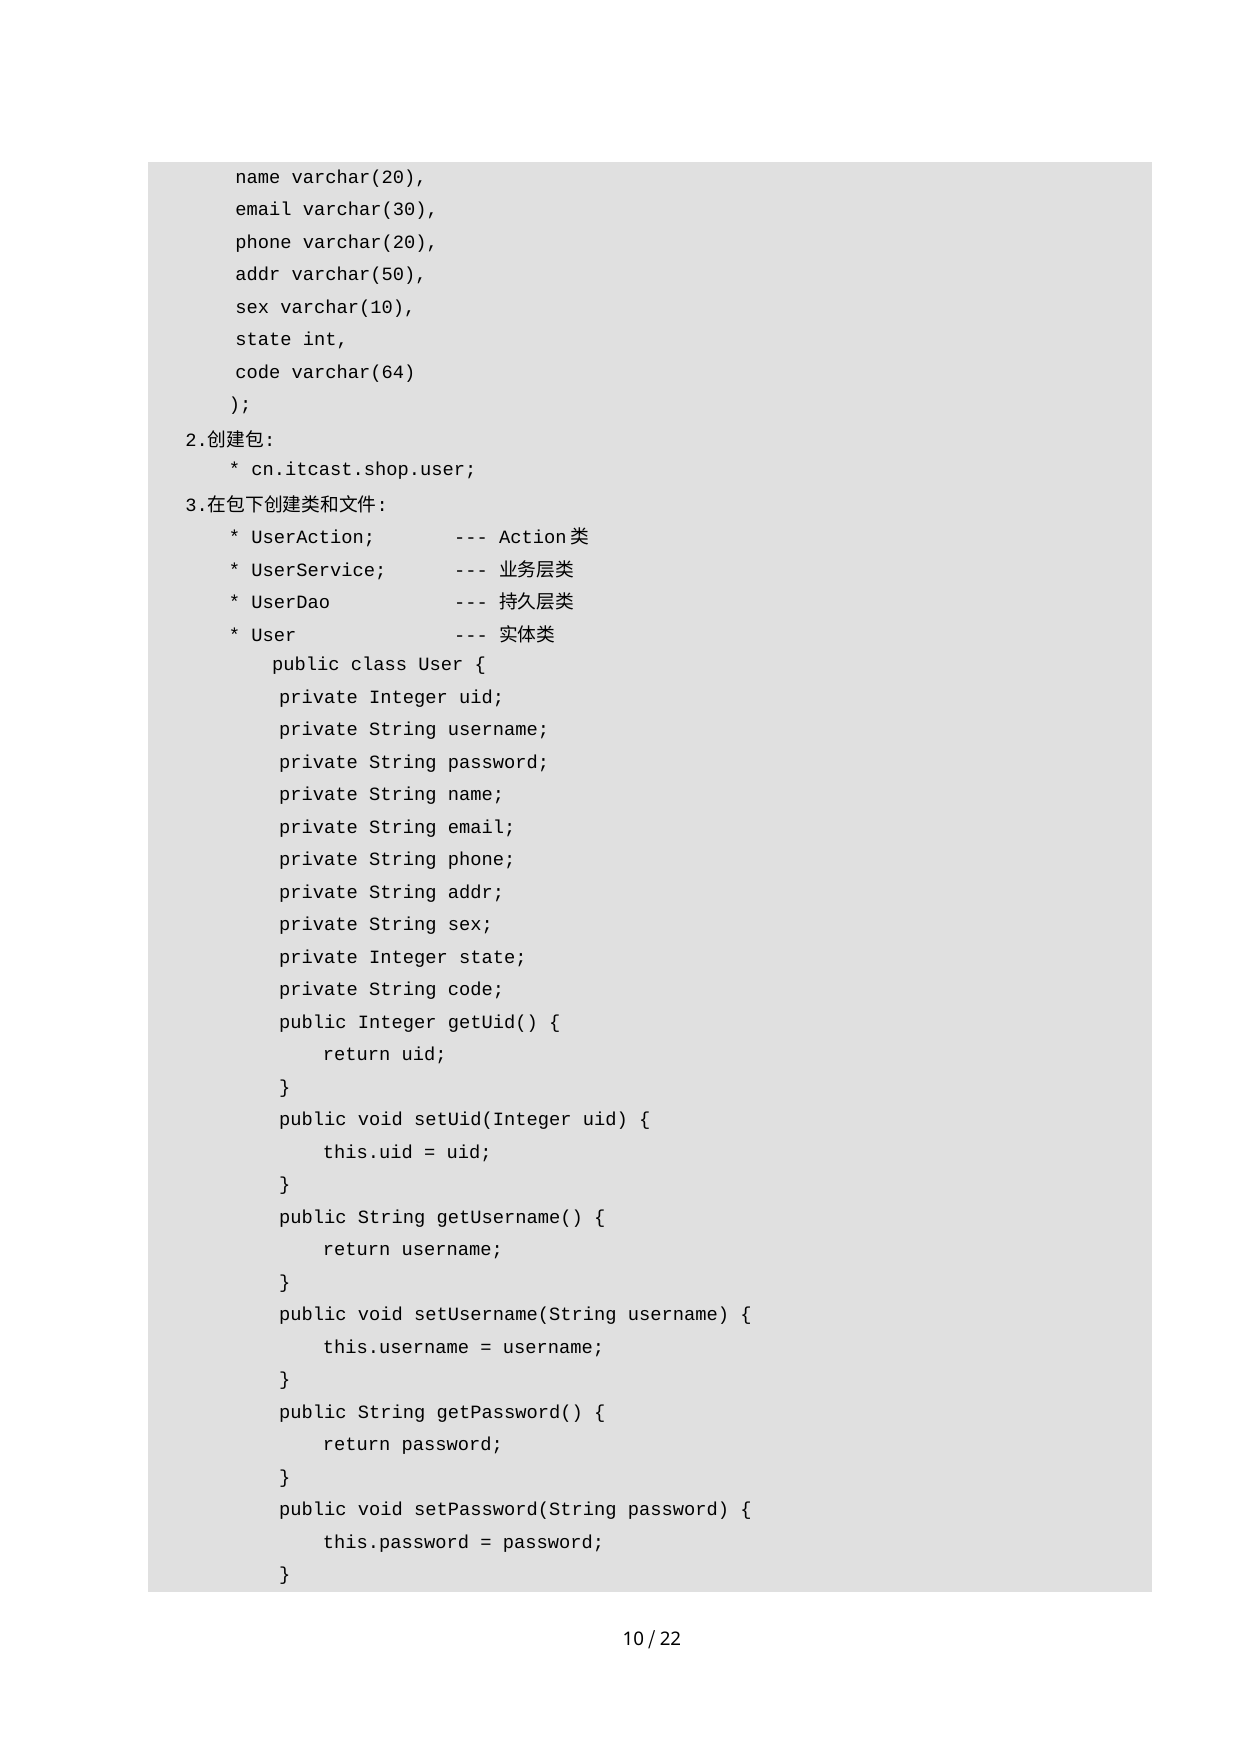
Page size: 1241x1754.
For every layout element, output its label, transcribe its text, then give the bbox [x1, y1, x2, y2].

text } [148, 1169, 1152, 1202]
text private String password; [148, 747, 1152, 779]
text private String code; [148, 974, 1152, 1007]
text 3.在包下创建类和文件: [148, 487, 1152, 519]
text } [148, 1462, 1152, 1494]
text this.username = username; [148, 1332, 1152, 1364]
text private String sex; [148, 909, 1152, 942]
text email varchar(30), [148, 194, 1152, 227]
text } [148, 1559, 1152, 1592]
text } [148, 1364, 1152, 1397]
text addr varchar(50), [148, 259, 1152, 292]
text public String getUsername() { [148, 1202, 1152, 1234]
text phone varchar(20), [148, 227, 1152, 259]
text private Integer uid; [148, 682, 1152, 714]
text public void setUsername(String username) { [148, 1299, 1152, 1332]
text name varchar(20), [148, 162, 1152, 194]
text this.password = password; [148, 1527, 1152, 1559]
text * User --- 实体类 [148, 617, 1152, 649]
text public Integer getUid() { [148, 1007, 1152, 1039]
text state int, [148, 324, 1152, 357]
text public void setPassword(String password) { [148, 1494, 1152, 1527]
text return uid; [148, 1039, 1152, 1072]
text } [148, 1267, 1152, 1299]
text * UserService; --- 业务层类 [148, 552, 1152, 584]
text * cn.itcast.shop.user; [148, 454, 1152, 487]
text public class User { [148, 649, 1152, 682]
text ); [148, 389, 1152, 422]
text this.uid = uid; [148, 1137, 1152, 1169]
text private String phone; [148, 844, 1152, 877]
text private String addr; [148, 877, 1152, 909]
text return password; [148, 1429, 1152, 1462]
text private String email; [148, 812, 1152, 844]
text * UserDao --- 持久层类 [148, 584, 1152, 617]
text public String getPassword() { [148, 1397, 1152, 1429]
text public void setUid(Integer uid) { [148, 1104, 1152, 1137]
text private Integer state; [148, 942, 1152, 974]
text private String username; [148, 714, 1152, 747]
text return username; [148, 1234, 1152, 1267]
text } [148, 1072, 1152, 1104]
text private String name; [148, 779, 1152, 812]
text * UserAction; --- Action类 [148, 519, 1152, 552]
text code varchar(64) [148, 357, 1152, 389]
text sex varchar(10), [148, 292, 1152, 324]
list 创建包: [148, 422, 1152, 454]
